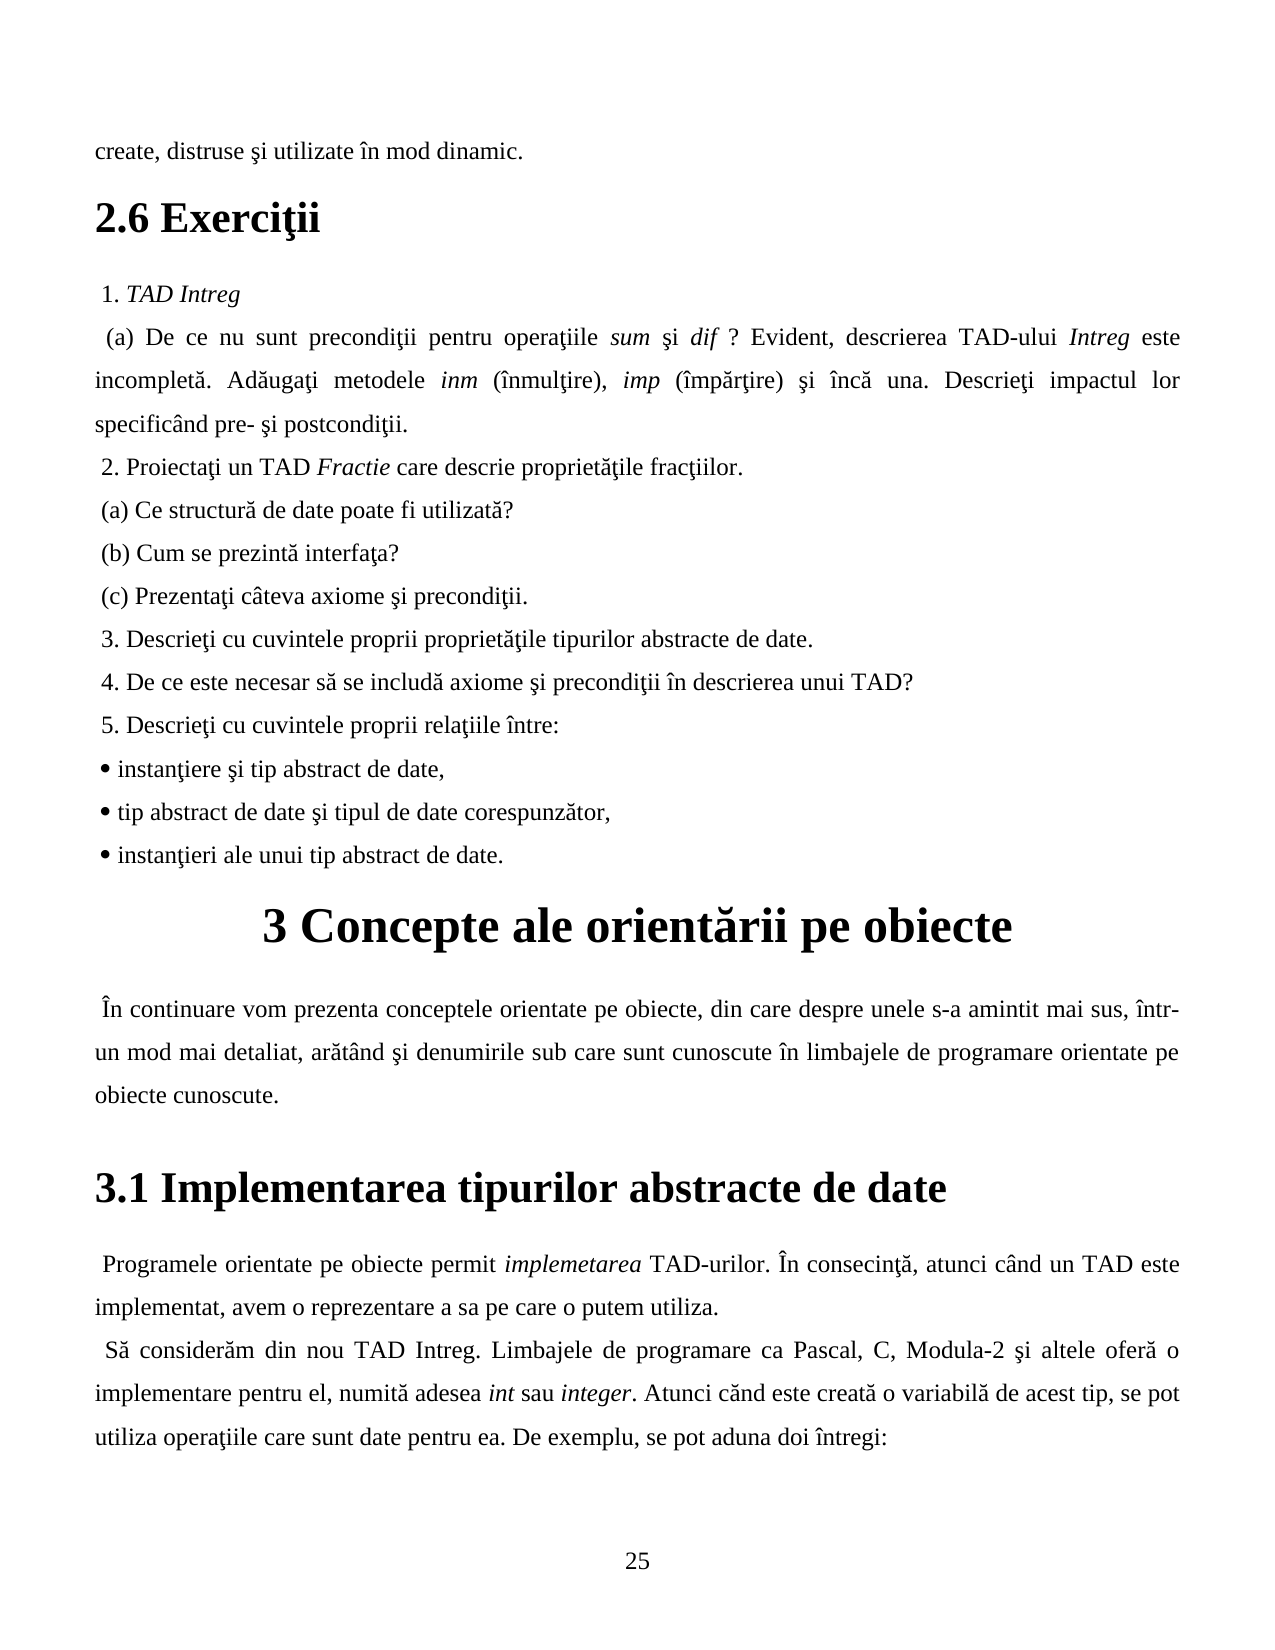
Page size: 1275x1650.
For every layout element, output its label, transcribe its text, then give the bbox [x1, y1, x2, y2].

text Programele orientate pe obiecte permit implemetarea TAD-urilor. În consecinţă, atunci când un TAD este implementat, avem o reprezentare a sa pe care o putem utiliza. [94, 1249, 1181, 1321]
text  instanţiere şi tip abstract de date, [94, 754, 1181, 782]
text 5. Descrieţi cu cuvintele proprii relaţiile între: [94, 711, 1181, 739]
text 3.1 Implementarea tipurilor abstracte de date [94, 1161, 1181, 1212]
text 4. De ce este necesar să se includă axiome şi precondiţii în descrierea unui TAD? [94, 667, 1181, 696]
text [94, 136, 1181, 164]
text 3 Concepte ale orientării pe obiecte [94, 896, 1181, 953]
text (c) Prezentaţi câteva axiome şi precondiţii. [94, 581, 1181, 610]
text (b) Cum se prezintă interfaţa? [94, 538, 1181, 567]
text În continuare vom prezenta conceptele orientate pe obiecte, din care despre unele s-a amintit mai sus, într-un mod mai detaliat, arătând şi denumirile sub care sunt cunoscute în limbajele de programare orientate pe obiecte cunoscute. [94, 994, 1181, 1109]
text (a) De ce nu sunt precondiţii pentru operaţiile sum şi dif ? Evident, descrierea TAD-ului Intreg este incompletă. Adăugaţi metodele inm (înmulţire), imp (împărţire) şi încă una. Descrieţi impactul lor specificând pre- şi postcondiţii. [94, 322, 1181, 437]
text 2.6 Exerciţii [94, 191, 1181, 242]
text Să considerăm din nou TAD Intreg. Limbajele de programare ca Pascal, C, Modula-2 şi altele oferă o implementare pentru el, numită adesea int sau integer. Atunci cănd este creată o variabilă de acest tip, se pot utiliza operaţiile care sunt date pentru ea. De exemplu, se pot aduna doi întregi: [94, 1335, 1181, 1450]
text 2. Proiectaţi un TAD Fractie care descrie proprietăţile fracţiilor. [94, 452, 1181, 481]
text 3. Descrieţi cu cuvintele proprii proprietăţile tipurilor abstracte de date. [94, 624, 1181, 653]
text (a) Ce structură de date poate fi utilizată? [94, 495, 1181, 524]
text 1. TAD Intreg [94, 279, 1181, 308]
text  instanţieri ale unui tip abstract de date. [94, 840, 1181, 869]
text  tip abstract de date şi tipul de date corespunzător, [94, 797, 1181, 826]
